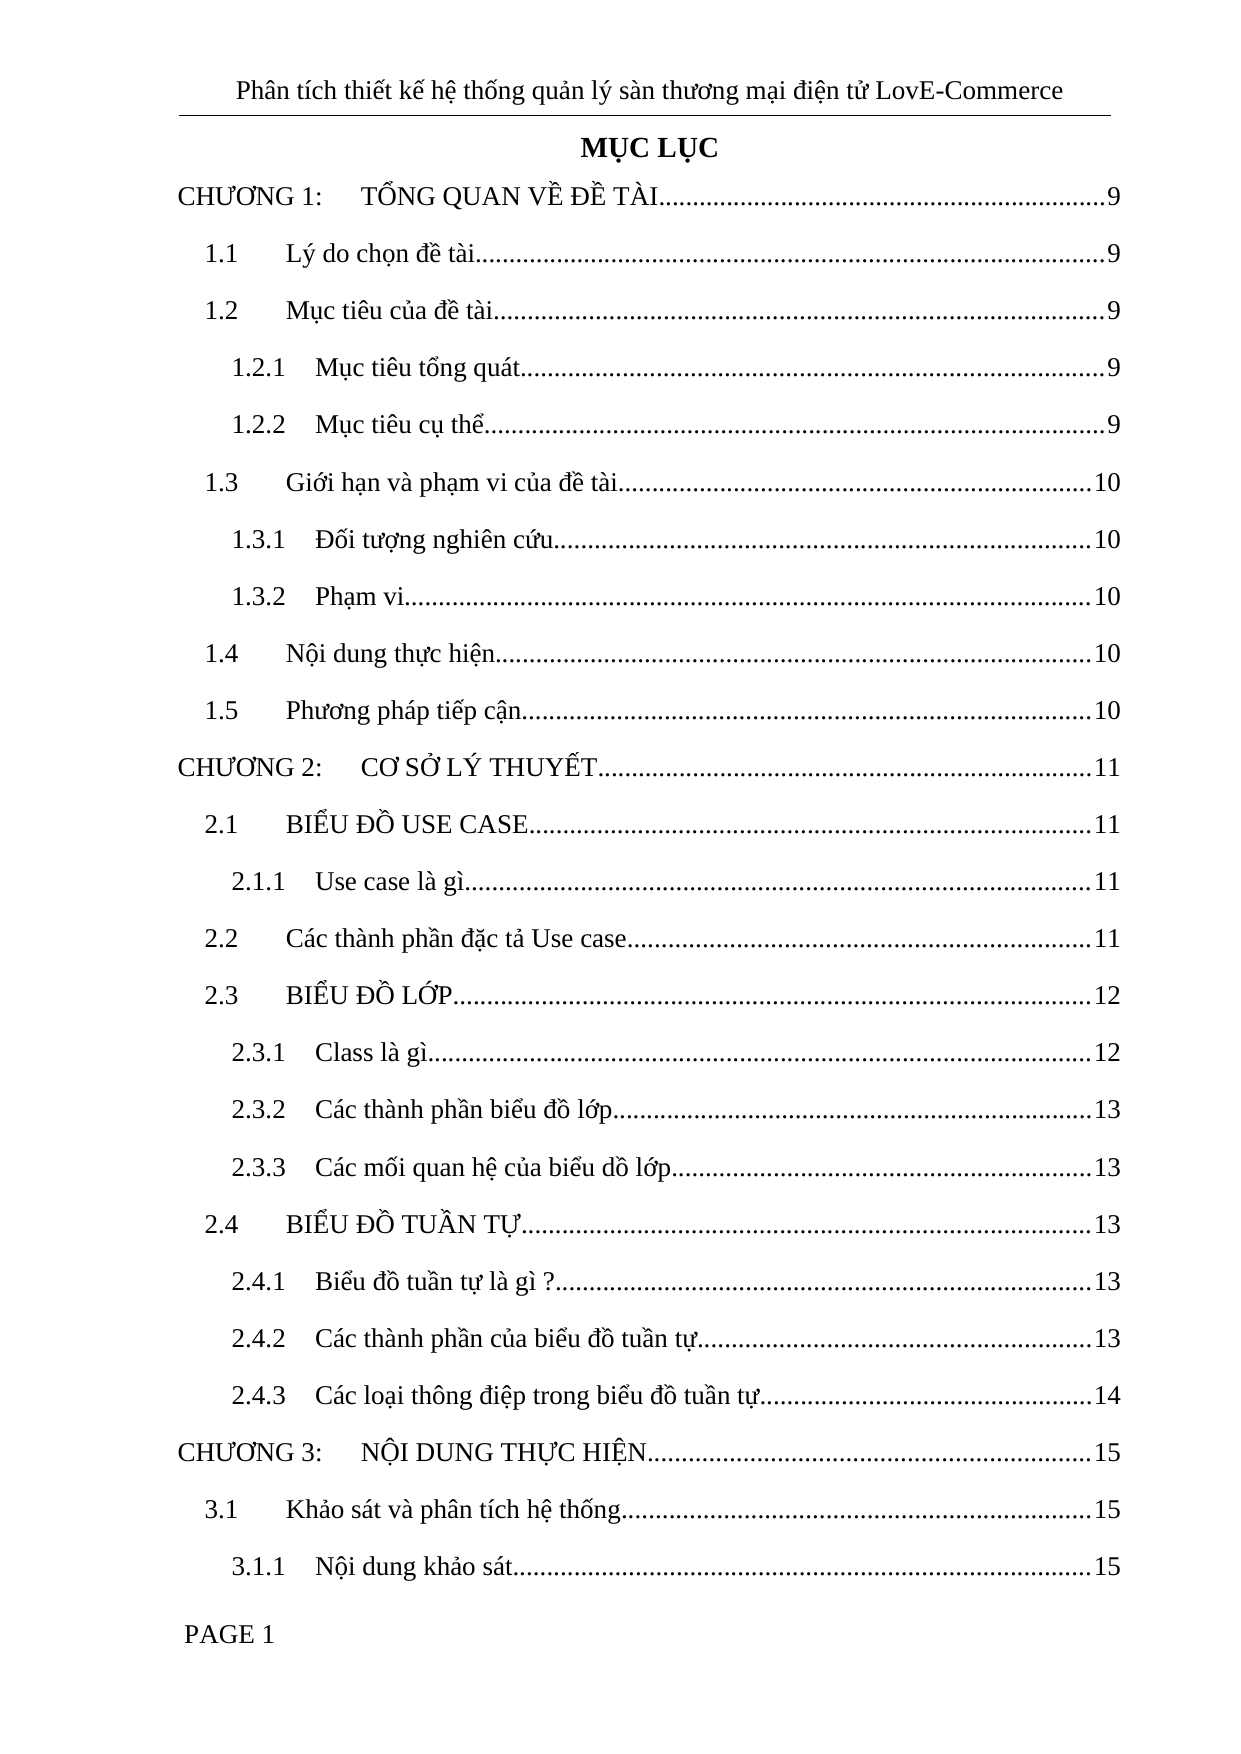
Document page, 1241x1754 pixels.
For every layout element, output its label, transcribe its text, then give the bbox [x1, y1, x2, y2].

text 1.2.1 Mục tiêu tổng quát 9 [231, 352, 1122, 383]
text 2.4 BIỂU ĐỒ TUẦN TỰ 13 [204, 1208, 1122, 1239]
text 2.3.3 Các mối quan hệ của biểu dồ lớp 13 [231, 1151, 1122, 1182]
text 2.1.1 Use case là gì 11 [231, 865, 1122, 896]
text 2.3.2 Các thành phần biểu đồ lớp 13 [231, 1094, 1122, 1125]
text CHƯƠNG 2: CƠ SỞ LÝ THUYẾT 11 [177, 751, 1122, 782]
text 1.1 Lý do chọn đề tài 9 [204, 237, 1122, 268]
text 2.2 Các thành phần đặc tả Use case 11 [204, 922, 1122, 953]
text 2.4.2 Các thành phần của biểu đồ tuần tự 13 [231, 1322, 1122, 1353]
text 1.3 Giới hạn và phạm vi của đề tài 10 [204, 466, 1122, 497]
text 3.1 Khảo sát và phân tích hệ thống 15 [204, 1493, 1122, 1524]
text 1.3.1 Đối tượng nghiên cứu 10 [231, 523, 1122, 554]
text 2.3 BIỂU ĐỒ LỚP 12 [204, 979, 1122, 1011]
text 1.2 Mục tiêu của đề tài 9 [204, 294, 1122, 326]
text MỤC LỤC [177, 130, 1122, 163]
text 1.4 Nội dung thực hiện 10 [204, 637, 1122, 668]
text 2.1 BIỂU ĐỒ USE CASE 11 [204, 808, 1122, 839]
text 1.5 Phương pháp tiếp cận 10 [204, 694, 1122, 725]
text 2.4.3 Các loại thông điệp trong biểu đồ tuần tự 14 [231, 1379, 1122, 1410]
text 2.4.1 Biểu đồ tuần tự là gì ? 13 [231, 1265, 1122, 1296]
text CHƯƠNG 1: TỔNG QUAN VỀ ĐỀ TÀI 9 [177, 180, 1122, 211]
text 3.1.1 Nội dung khảo sát 15 [231, 1550, 1122, 1581]
text 1.3.2 Phạm vi 10 [231, 580, 1122, 611]
text CHƯƠNG 3: NỘI DUNG THỰC HIỆN 15 [177, 1436, 1122, 1467]
text 1.2.2 Mục tiêu cụ thể 9 [231, 409, 1122, 440]
text 2.3.1 Class là gì 12 [231, 1037, 1122, 1068]
